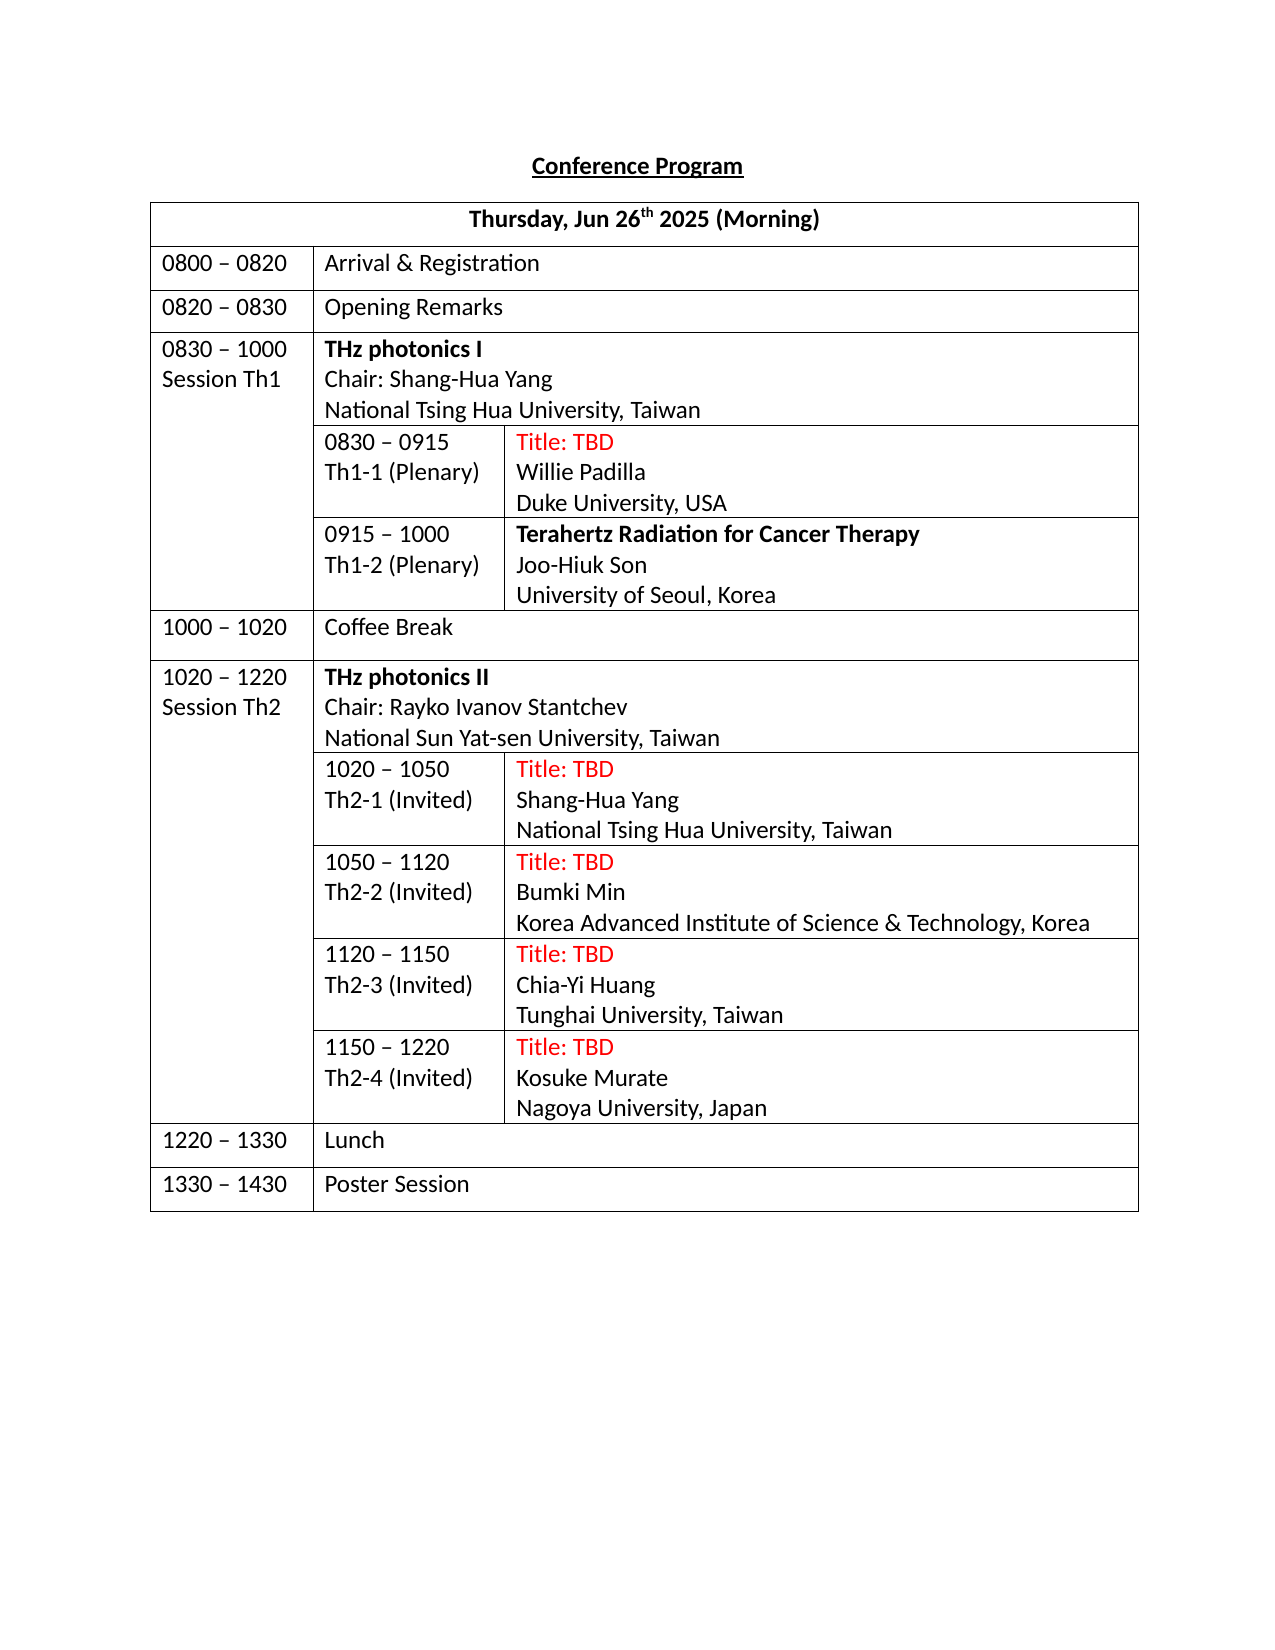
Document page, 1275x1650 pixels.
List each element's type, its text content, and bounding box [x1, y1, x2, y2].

table_cell Title: TBD Chia-Yi Huang Tunghai University, Taiwan [505, 939, 1138, 1030]
table_cell 0915 – 1000 Th1-2 (Plenary) [314, 518, 504, 610]
table_cell THz photonics II Chair: Rayko Ivanov Stantchev National Sun Yat-sen University, Taiwan [314, 661, 1138, 752]
table_cell Terahertz Radiation for Cancer Therapy Joo-Hiuk Son University of Seoul, Korea [505, 518, 1138, 610]
table_cell Opening Remarks [314, 291, 1138, 332]
table_cell 1150 – 1220 Th2-4 (Invited) [314, 1031, 504, 1123]
table_cell 0800 – 0820 [151, 247, 313, 289]
table_cell 0830 – 1000 Session Th1 [151, 333, 313, 610]
table_cell Poster Session [314, 1168, 1138, 1211]
table_cell Title: TBD Willie Padilla Duke University, USA [505, 426, 1138, 517]
table_cell 0820 – 0830 [151, 291, 313, 332]
table_cell 1020 – 1220 Session Th2 [151, 661, 313, 1123]
table_cell 1020 – 1050 Th2-1 (Invited) [314, 753, 504, 845]
table_cell THz photonics I Chair: Shang-Hua Yang National Tsing Hua University, Taiwan [314, 333, 1138, 425]
text Conference Program [150, 150, 1125, 181]
table_header Thursday, Jun 26th 2025 (Morning) [151, 203, 1138, 246]
table_cell 0830 – 0915 Th1-1 (Plenary) [314, 426, 504, 517]
table_cell 1120 – 1150 Th2-3 (Invited) [314, 939, 504, 1030]
table_cell Lunch [314, 1124, 1138, 1167]
table_cell 1050 – 1120 Th2-2 (Invited) [314, 846, 504, 937]
table_cell 1330 – 1430 [151, 1168, 313, 1211]
table_cell Title: TBD Bumki Min Korea Advanced Institute of Science & Technology, Korea [505, 846, 1138, 937]
table_cell Title: TBD Kosuke Murate Nagoya University, Japan [505, 1031, 1138, 1123]
table_cell Title: TBD Shang-Hua Yang National Tsing Hua University, Taiwan [505, 753, 1138, 845]
table_cell 1220 – 1330 [151, 1124, 313, 1167]
table_cell Arrival & Registration [314, 247, 1138, 289]
table_cell 1000 – 1020 [151, 611, 313, 660]
table_cell Coffee Break [314, 611, 1138, 660]
